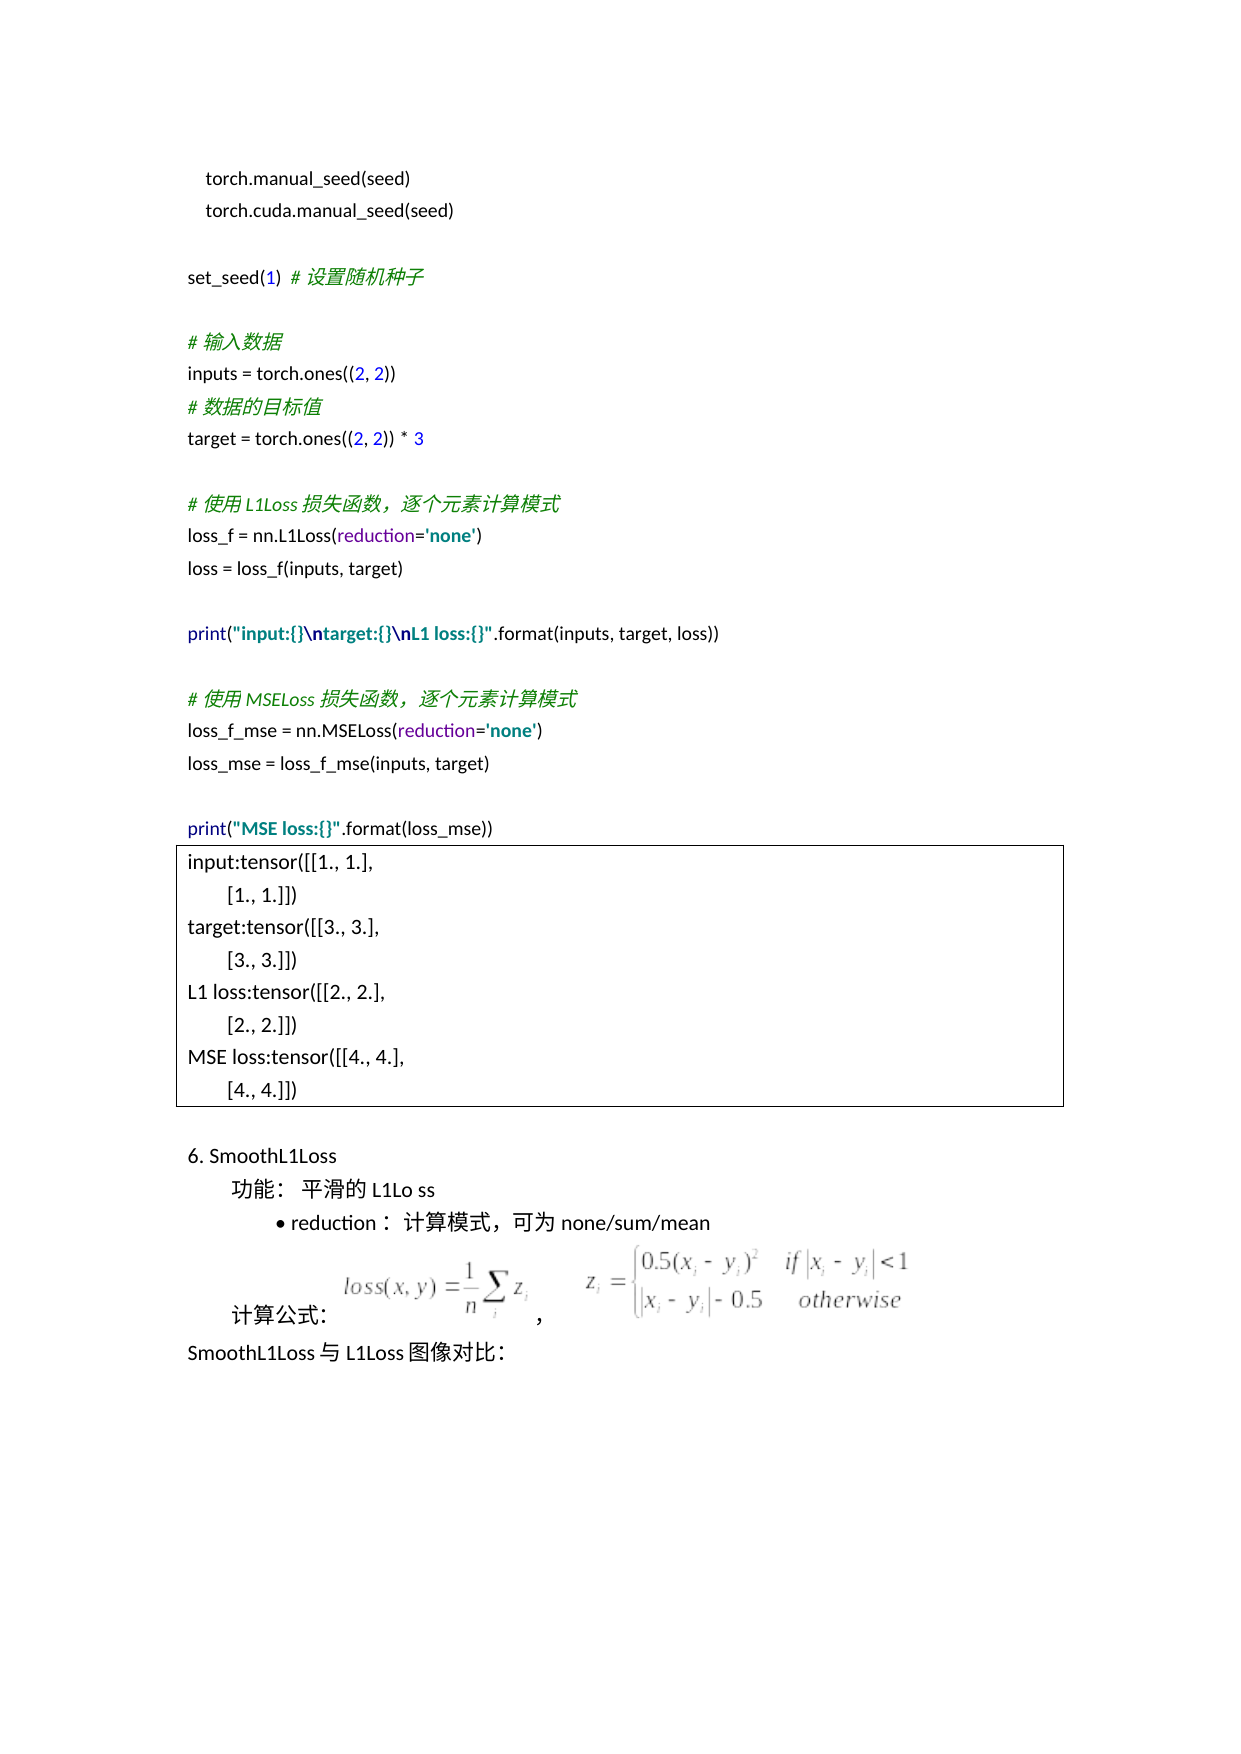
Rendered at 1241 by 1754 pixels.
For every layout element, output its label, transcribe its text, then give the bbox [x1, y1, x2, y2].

text # 输入数据 inputs = torch.ones((2, 2)) # 数据的目标值 target = torch.ones((2, 2)) * 3 # 使用L1Loss损失函数，逐个元素计算模式 loss_f = nn.L1Loss(reduction='none') loss = loss_f(inputs, target) print("input:{}\ntarget:{}\nL1 loss:{}".format(inputs, target, loss)) # 使用MSELoss损失函数，逐个元素计算模式 loss_f_mse = nn.MSELoss(reduction='none') loss_mse = loss_f_mse(inputs, target) print("MSE loss:{}".format(loss_mse)) [187, 324, 1053, 844]
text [187, 162, 1053, 292]
table_header input:tensor([[1., 1.], [1., 1.]]) target:tensor([[3., 3.], [3., 3.]]) L1 loss:tensor([[2., 2.], [2., 2.]]) MSE loss:tensor([[4., 4.], [4., 4.]]) [177, 846, 1063, 1106]
list SmoothL1Loss与L1Loss图像对比： [187, 1334, 1053, 1367]
list SmoothL1Loss 功能： 平滑的L1Lo ss • reduction ：计算模式，可为none/sum/mean 计算公式：， [187, 1139, 1053, 1334]
